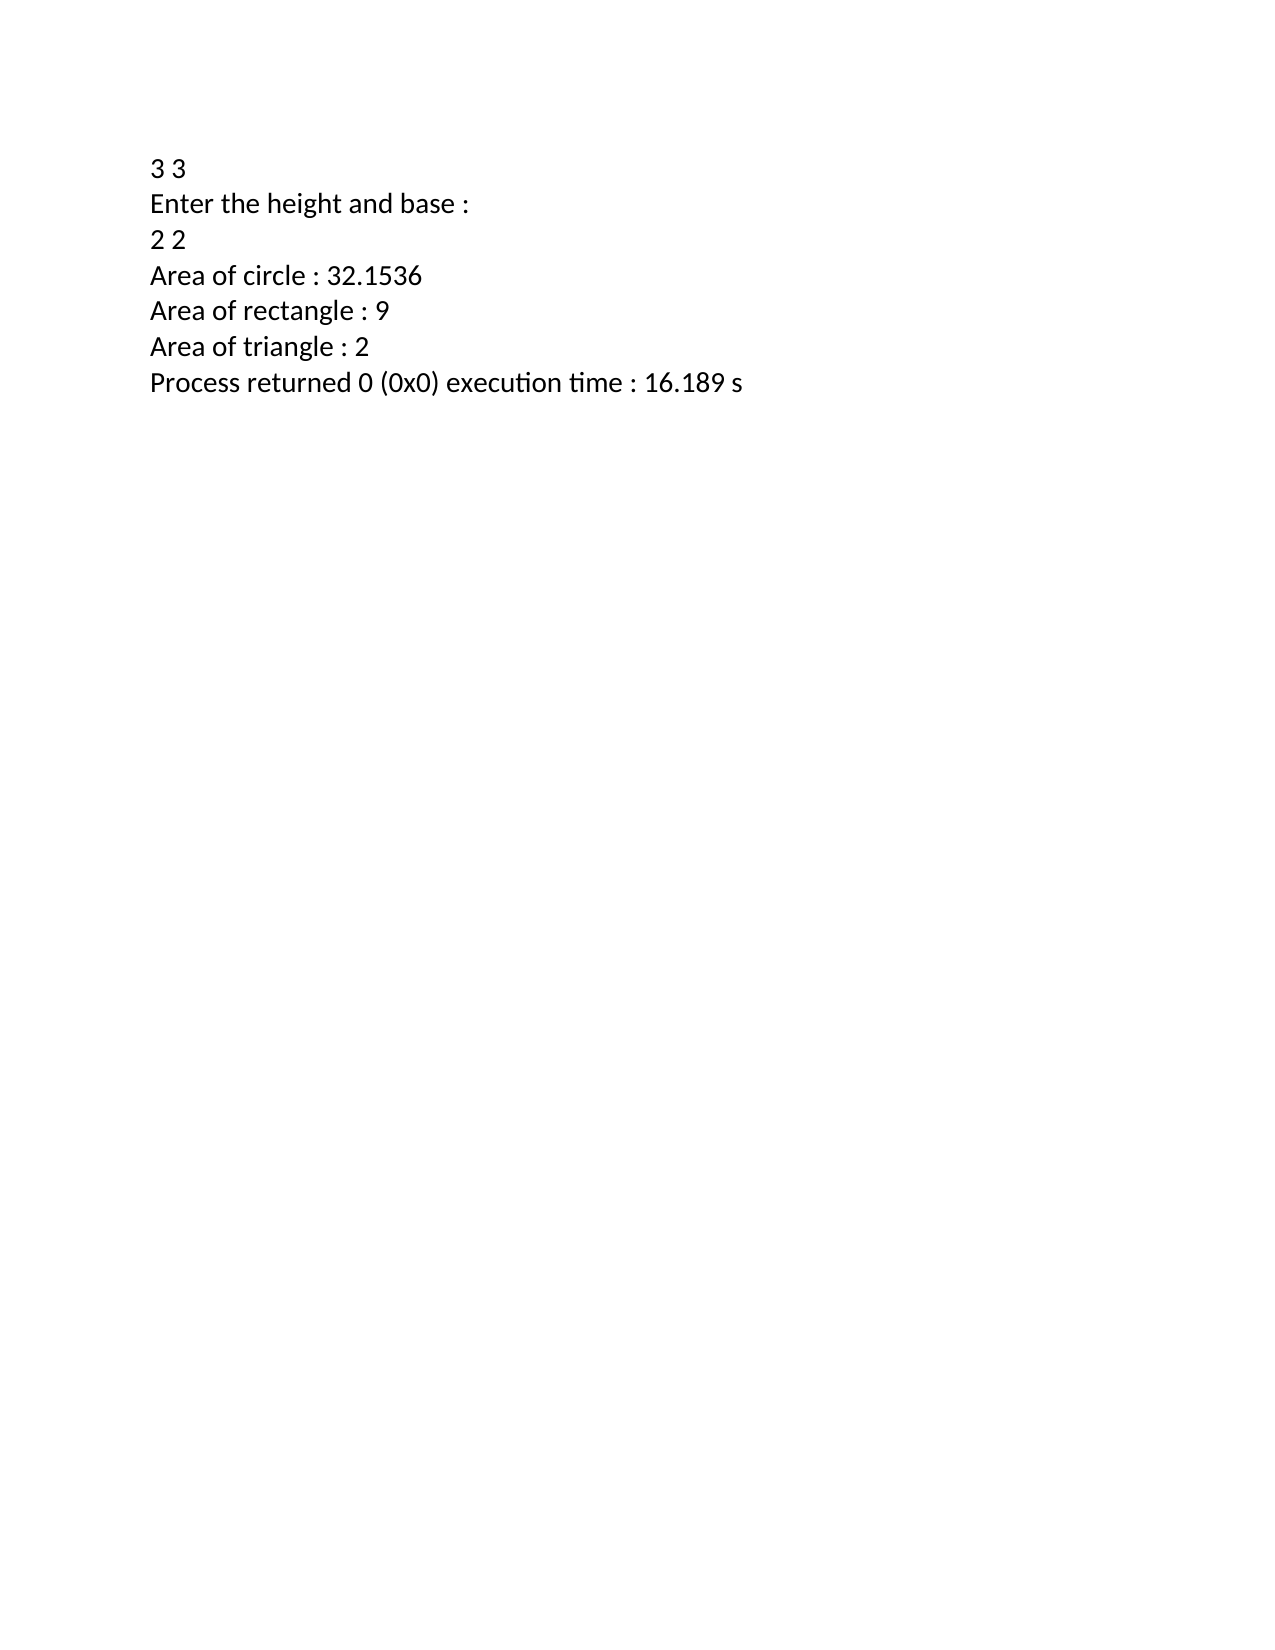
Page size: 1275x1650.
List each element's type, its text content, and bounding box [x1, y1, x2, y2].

text Area of circle : 32.1536 [150, 257, 1125, 292]
text 2 2 [150, 221, 1125, 257]
text 3 3 [150, 150, 1125, 186]
text Area of rectangle : 9 [150, 292, 1125, 328]
text Process returned 0 (0x0) execution time : 16.189 s [150, 364, 1125, 399]
text Area of triangle : 2 [150, 328, 1125, 364]
text Enter the height and base : [150, 186, 1125, 221]
